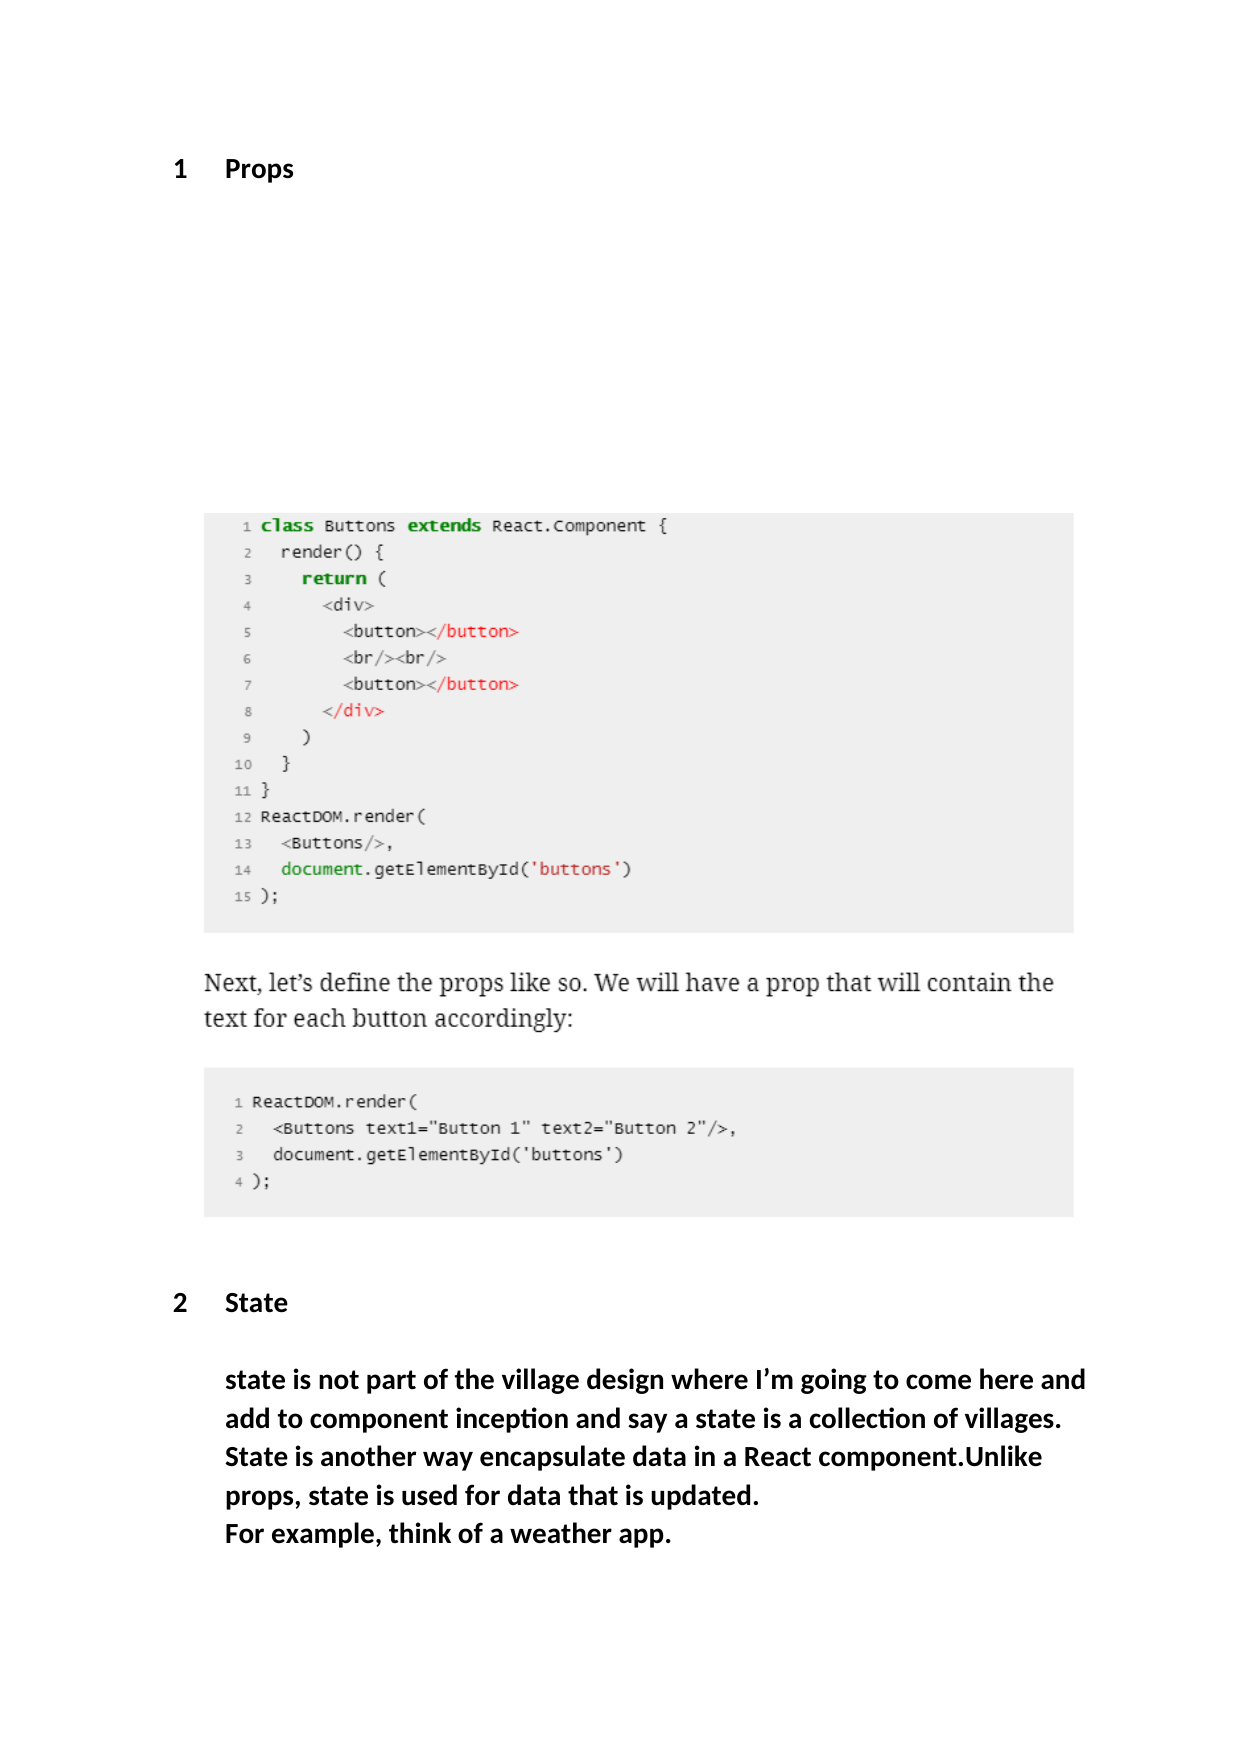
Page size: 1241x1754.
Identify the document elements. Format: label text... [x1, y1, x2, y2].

list State [187, 1284, 1090, 1320]
list State is another way encapsulate data in a React component.Unlike props, state is used for data that is updated. [225, 1438, 1090, 1512]
list state is not part of the village design where I’m going to come here and add to component inception and say a state is a collection of villages. [225, 1361, 1090, 1435]
list Props [187, 150, 1090, 186]
list For example, think of a weather app. [225, 1515, 1090, 1551]
picture [150, 513, 1091, 1241]
